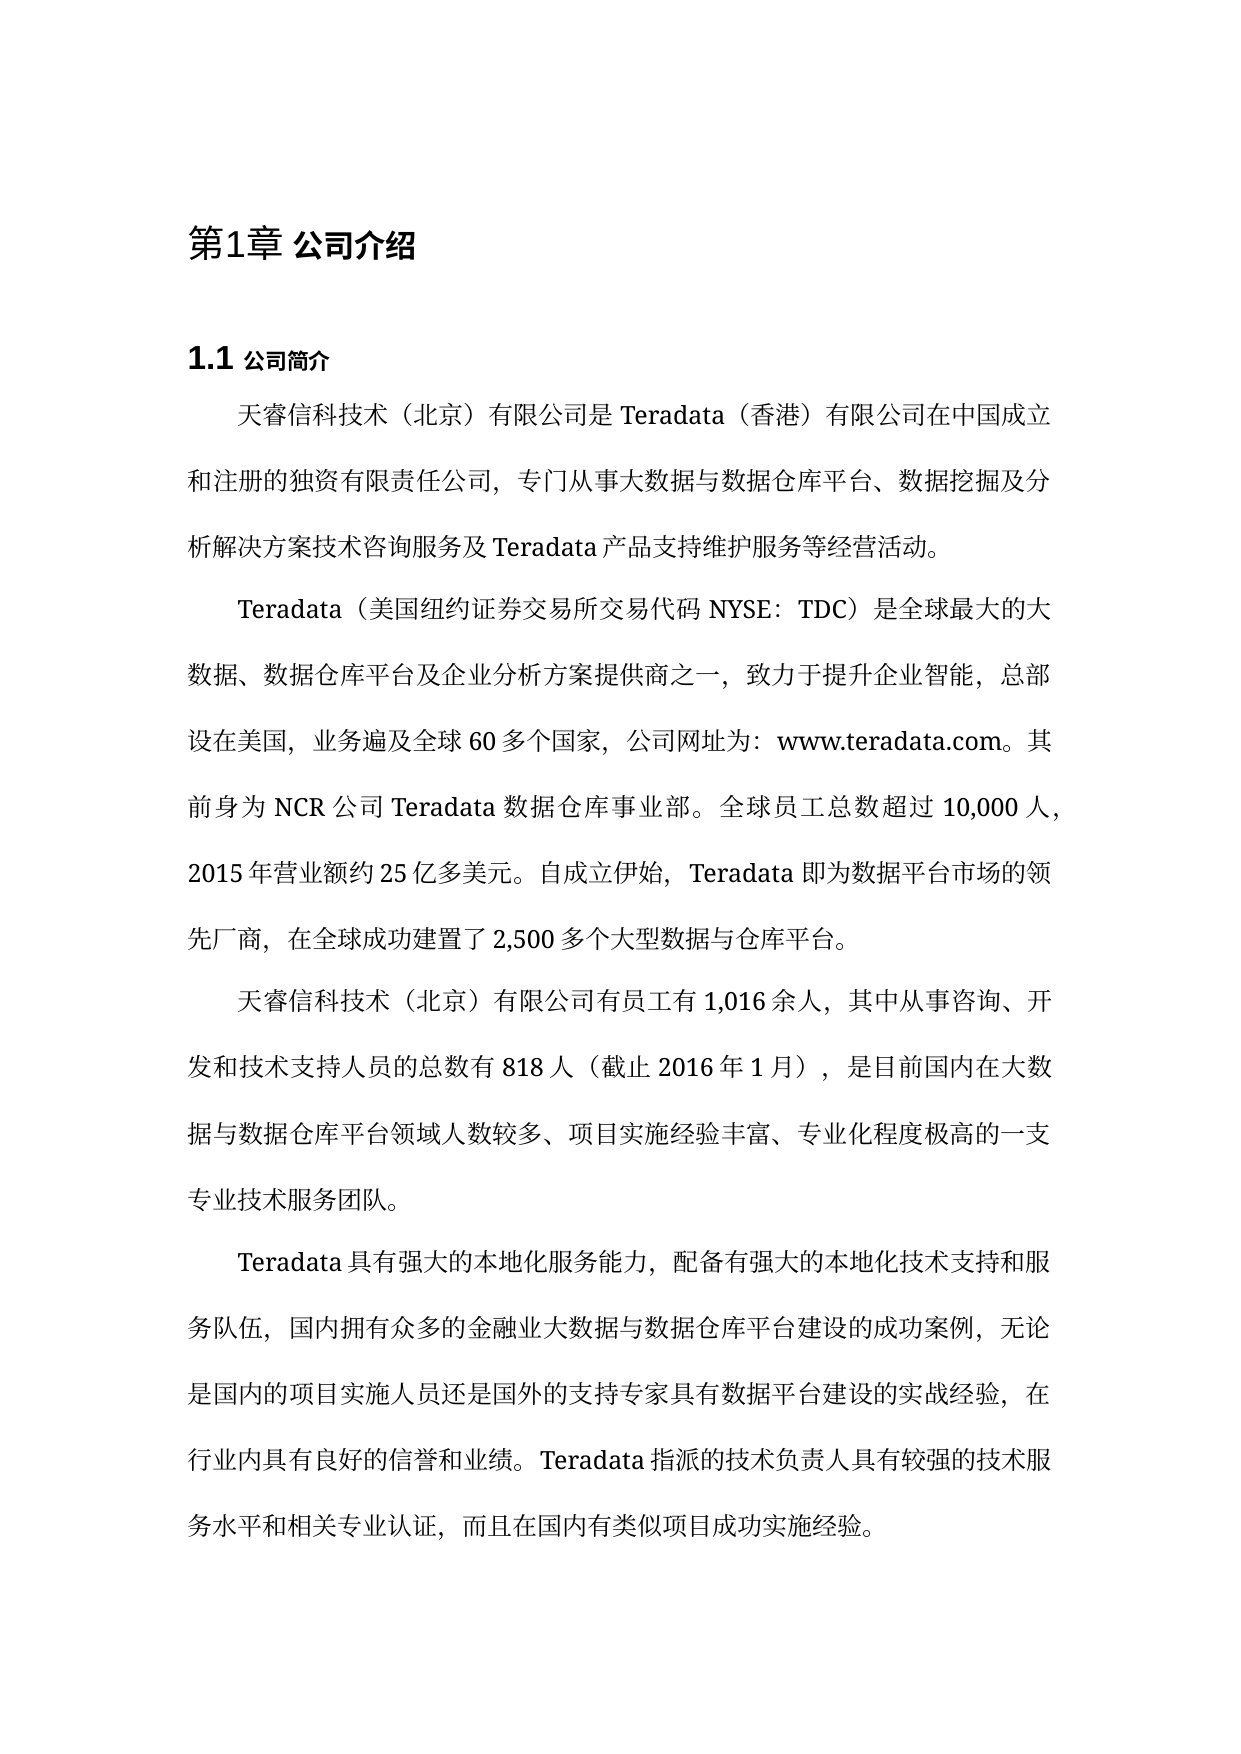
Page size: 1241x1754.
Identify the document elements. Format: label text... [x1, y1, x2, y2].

subtitle 公司简介 [187, 335, 1053, 379]
text 天睿信科技术（北京）有限公司有员工有1,016余人，其中从事咨询、开发和技术支持人员的总数有818人（截止2016年1月），是目前国内在大数据与数据仓库平台领域人数较多、项目实施经验丰富、专业化程度极高的一支专业技术服务团队。 [187, 978, 1053, 1220]
text 天睿信科技术（北京）有限公司是Teradata（香港）有限公司在中国成立和注册的独资有限责任公司，专门从事大数据与数据仓库平台、数据挖掘及分析解决方案技术咨询服务及Teradata产品支持维护服务等经营活动。 [187, 392, 1053, 568]
text Teradata具有强大的本地化服务能力，配备有强大的本地化技术支持和服务队伍，国内拥有众多的金融业大数据与数据仓库平台建设的成功案例，无论是国内的项目实施人员还是国外的支持专家具有数据平台建设的实战经验，在行业内具有良好的信誉和业绩。Teradata指派的技术负责人具有较强的技术服务水平和相关专业认证，而且在国内有类似项目成功实施经验。 [187, 1238, 1053, 1546]
subtitle 公司介绍 [187, 197, 1053, 285]
text Teradata（美国纽约证券交易所交易代码NYSE：TDC）是全球最大的大数据、数据仓库平台及企业分析方案提供商之一，致力于提升企业智能，总部设在美国，业务遍及全球60多个国家，公司网址为：www.teradata.com。其前身为NCR公司Teradata数据仓库事业部。全球员工总数超过10,000人，2015年营业额约25亿多美元。自成立伊始，Teradata 即为数据平台市场的领先厂商，在全球成功建置了2,500多个大型数据与仓库平台。 [187, 586, 1053, 960]
